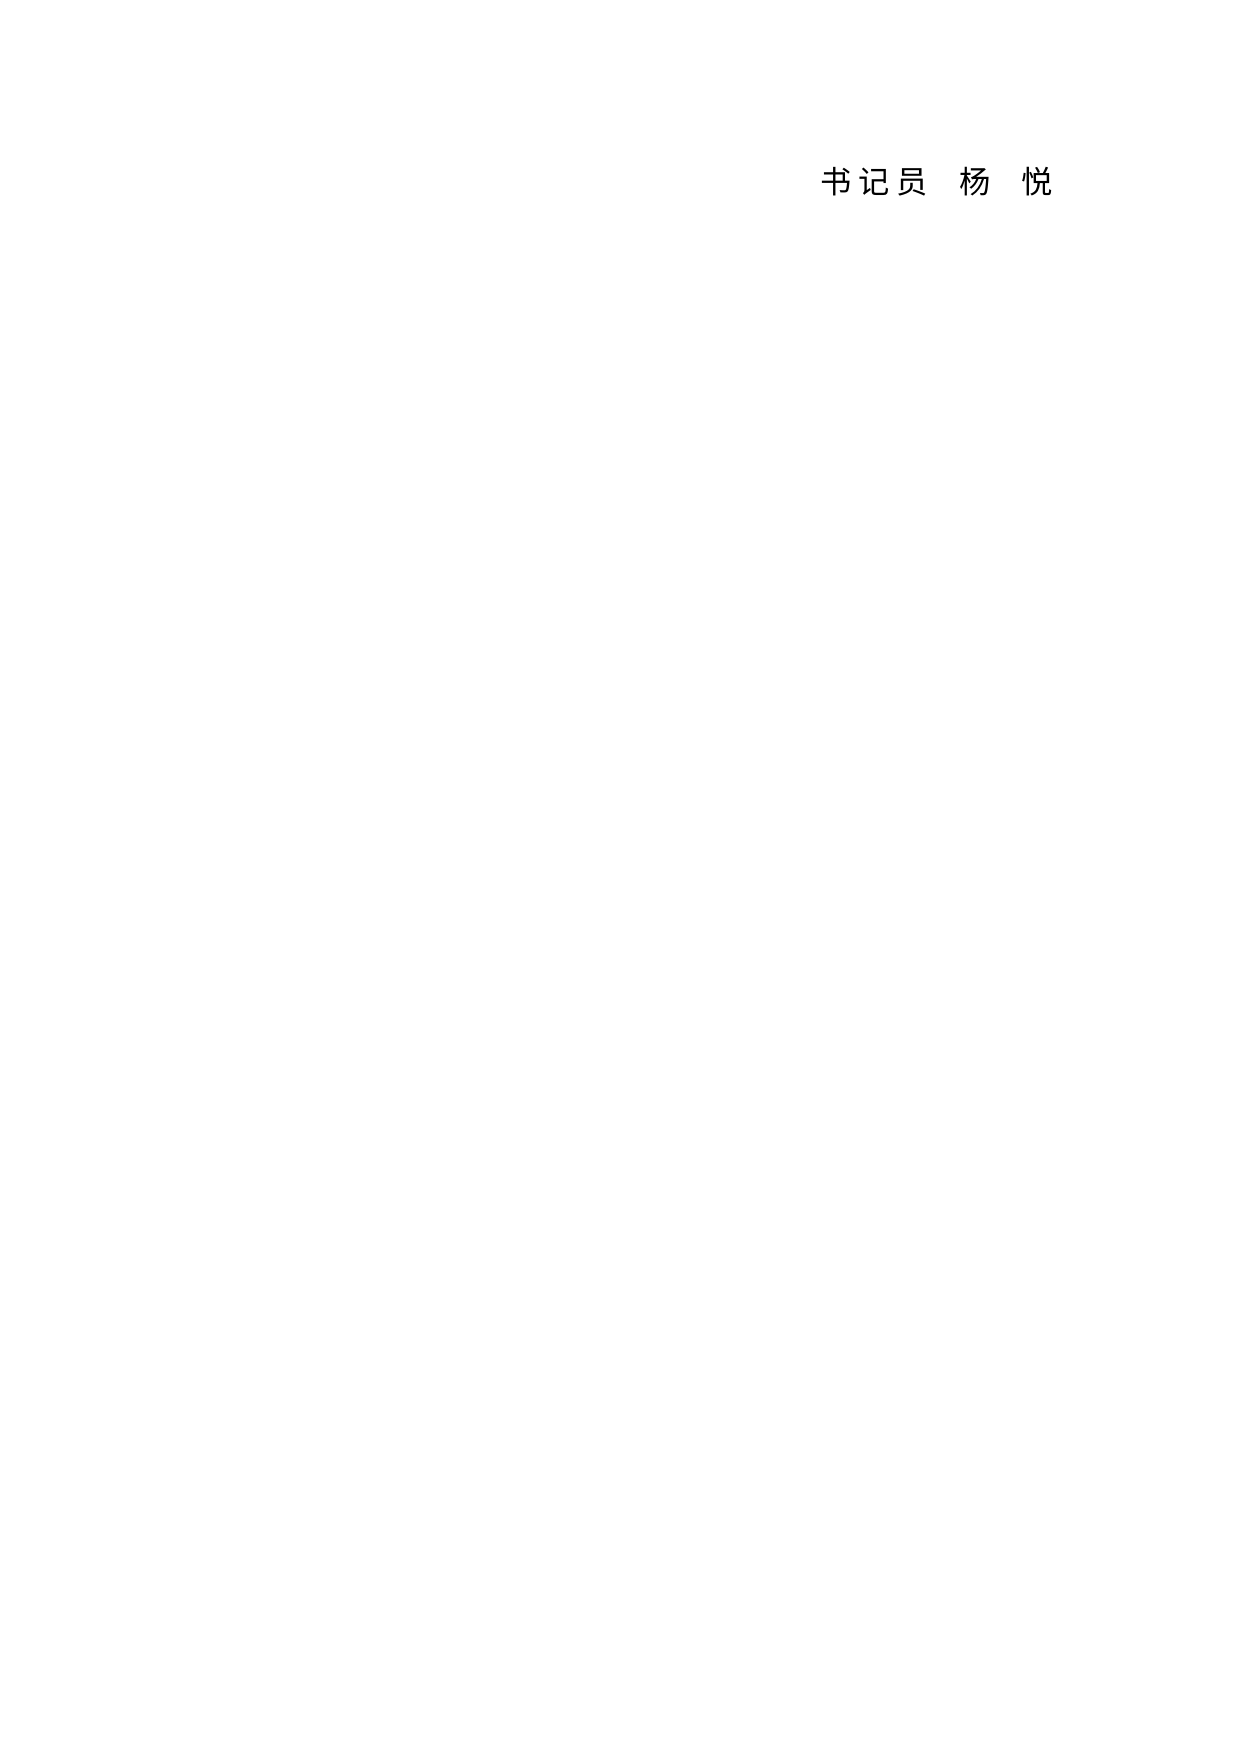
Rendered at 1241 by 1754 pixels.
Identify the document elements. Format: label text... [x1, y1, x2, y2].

text 书 记 员 杨 悦 [187, 150, 1053, 202]
